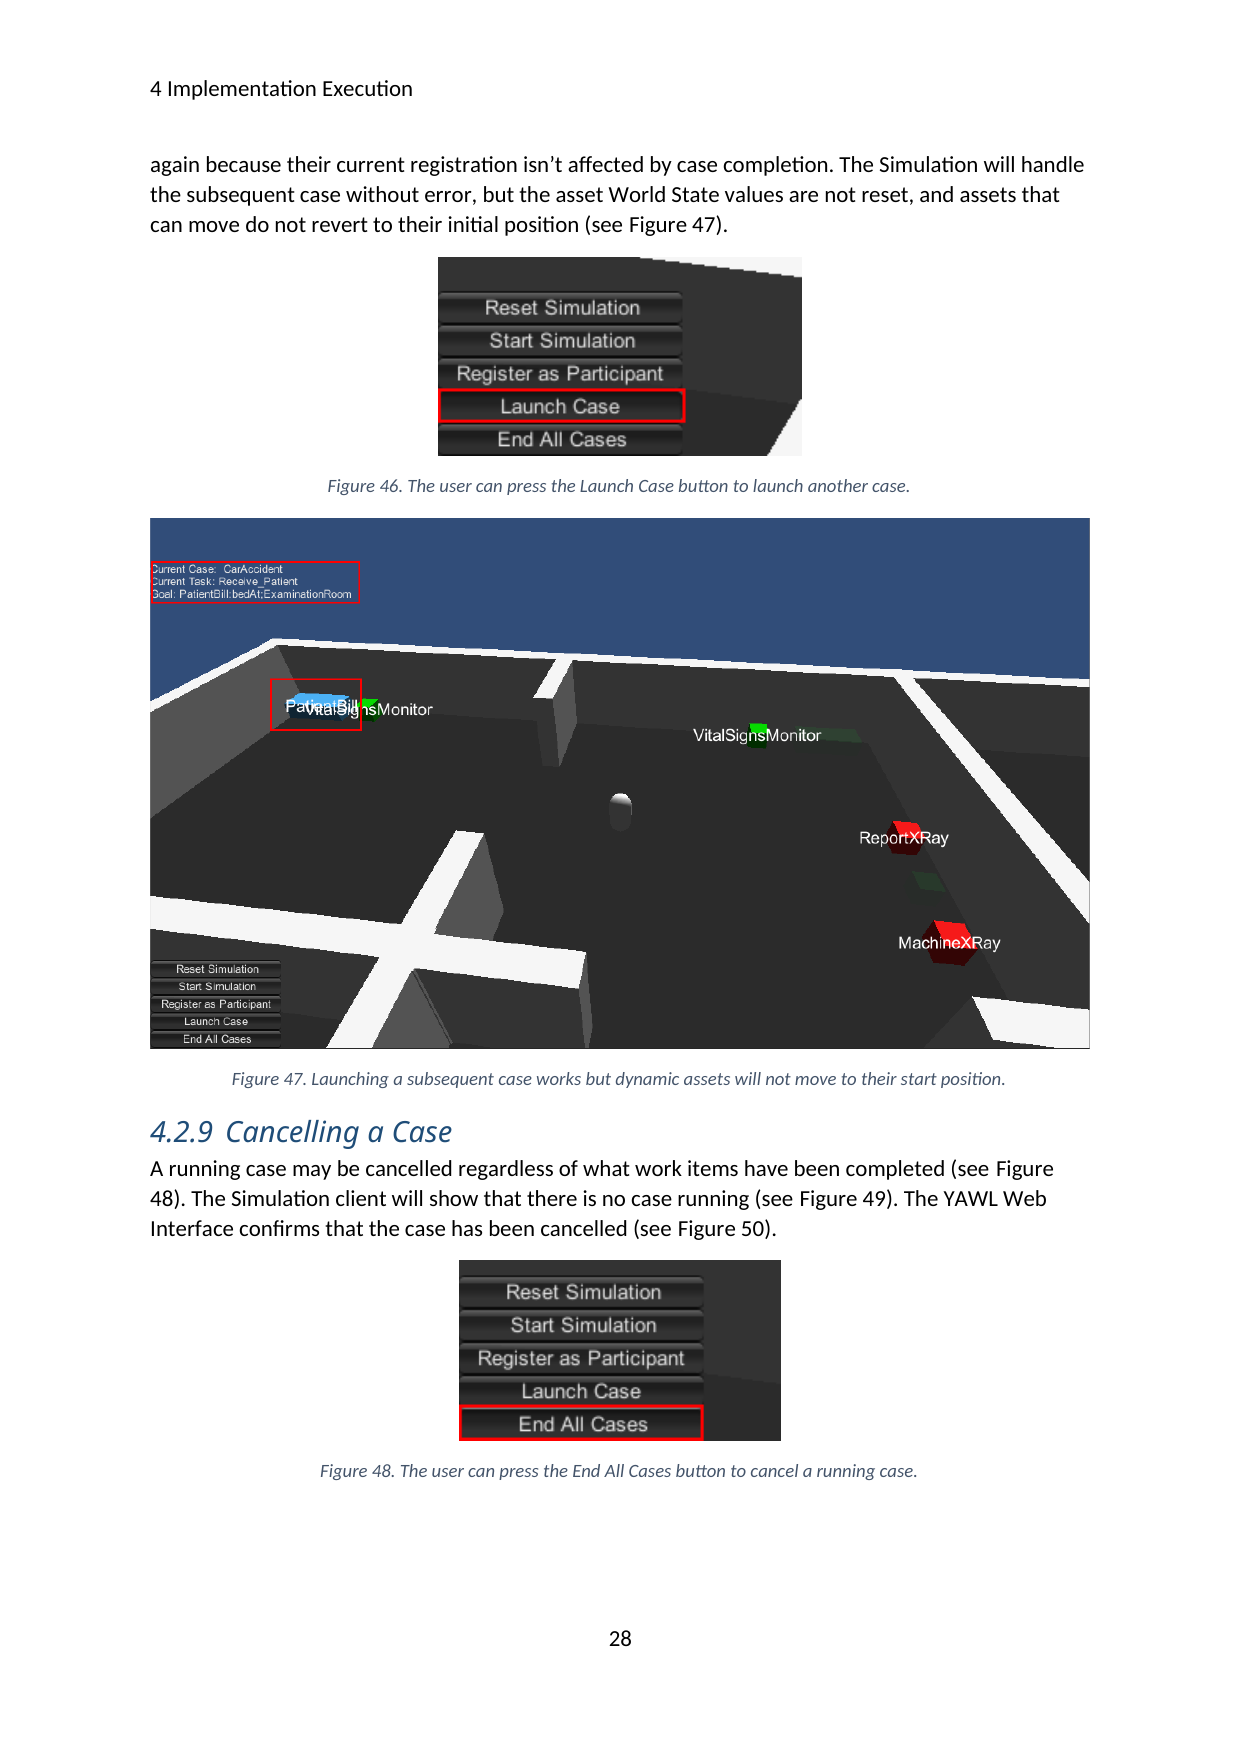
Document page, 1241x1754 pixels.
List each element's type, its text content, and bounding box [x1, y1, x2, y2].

subtitle Cancelling a Case [150, 1111, 1090, 1151]
picture [459, 1260, 781, 1441]
picture [150, 518, 1090, 1049]
text A running case may be cancelled regardless of what work items have been completed (see Figure 48). The Simulation client will show that there is no case running (see Figure 49). The YAWL Web Interface confirms that the case has been cancelled (see Figure 50). [150, 1154, 1090, 1242]
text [150, 150, 1090, 238]
picture [438, 257, 802, 456]
